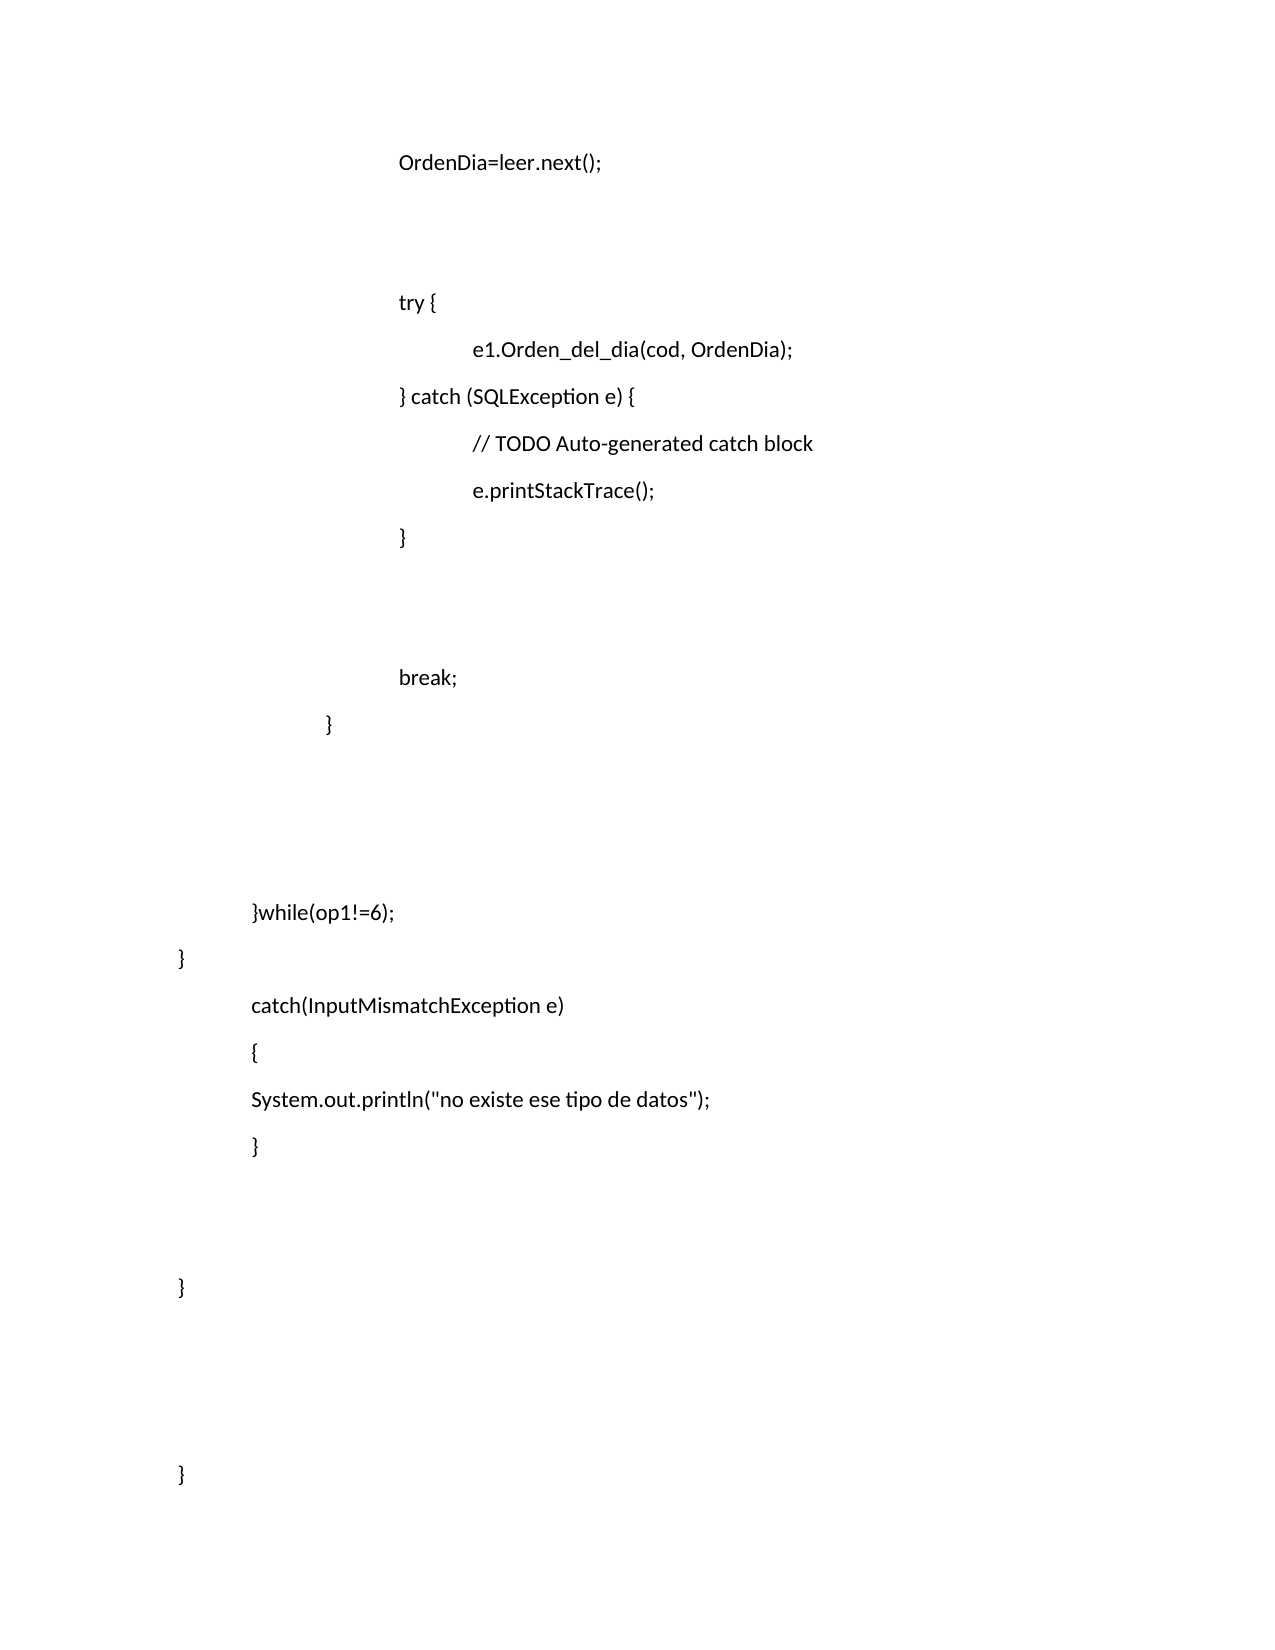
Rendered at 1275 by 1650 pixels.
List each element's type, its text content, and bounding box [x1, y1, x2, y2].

text } [177, 710, 1098, 738]
text e.printStackTrace(); [177, 476, 1098, 504]
text }while(op1!=6); [177, 898, 1098, 926]
text // TODO Auto-generated catch block [177, 429, 1098, 457]
text try { [177, 288, 1098, 316]
text System.out.println("no existe ese tipo de datos"); [177, 1085, 1098, 1113]
text } [177, 523, 1098, 551]
text } [177, 944, 1098, 972]
text { [177, 1038, 1098, 1066]
text } catch (SQLException e) { [177, 382, 1098, 410]
text } [177, 1132, 1098, 1160]
text e1.Orden_del_dia(cod, OrdenDia); [177, 335, 1098, 363]
text catch(InputMismatchException e) [177, 991, 1098, 1019]
text break; [177, 663, 1098, 691]
text } [177, 1460, 1098, 1488]
text OrdenDia=leer.next(); [177, 148, 1098, 176]
text } [177, 1273, 1098, 1301]
